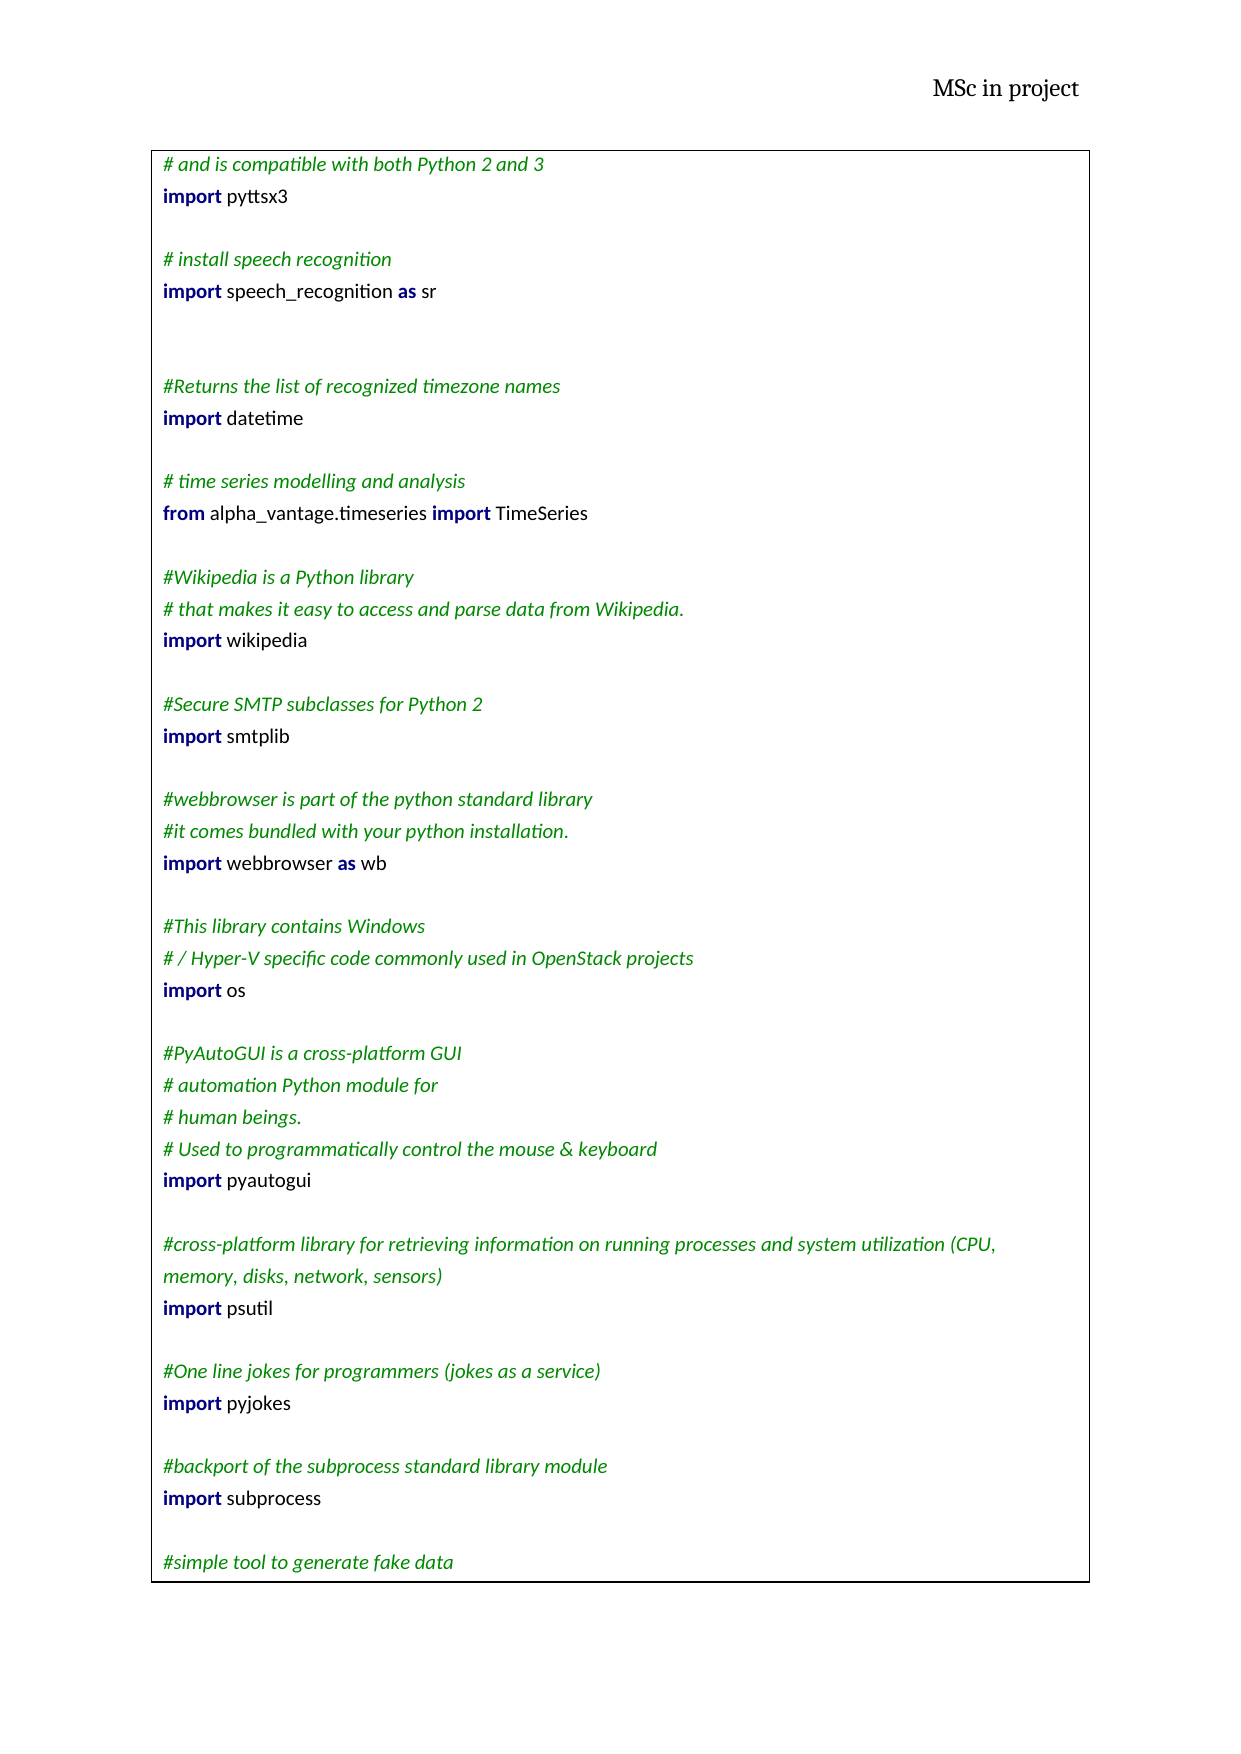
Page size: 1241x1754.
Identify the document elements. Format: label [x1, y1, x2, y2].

table_header [152, 151, 1089, 1581]
